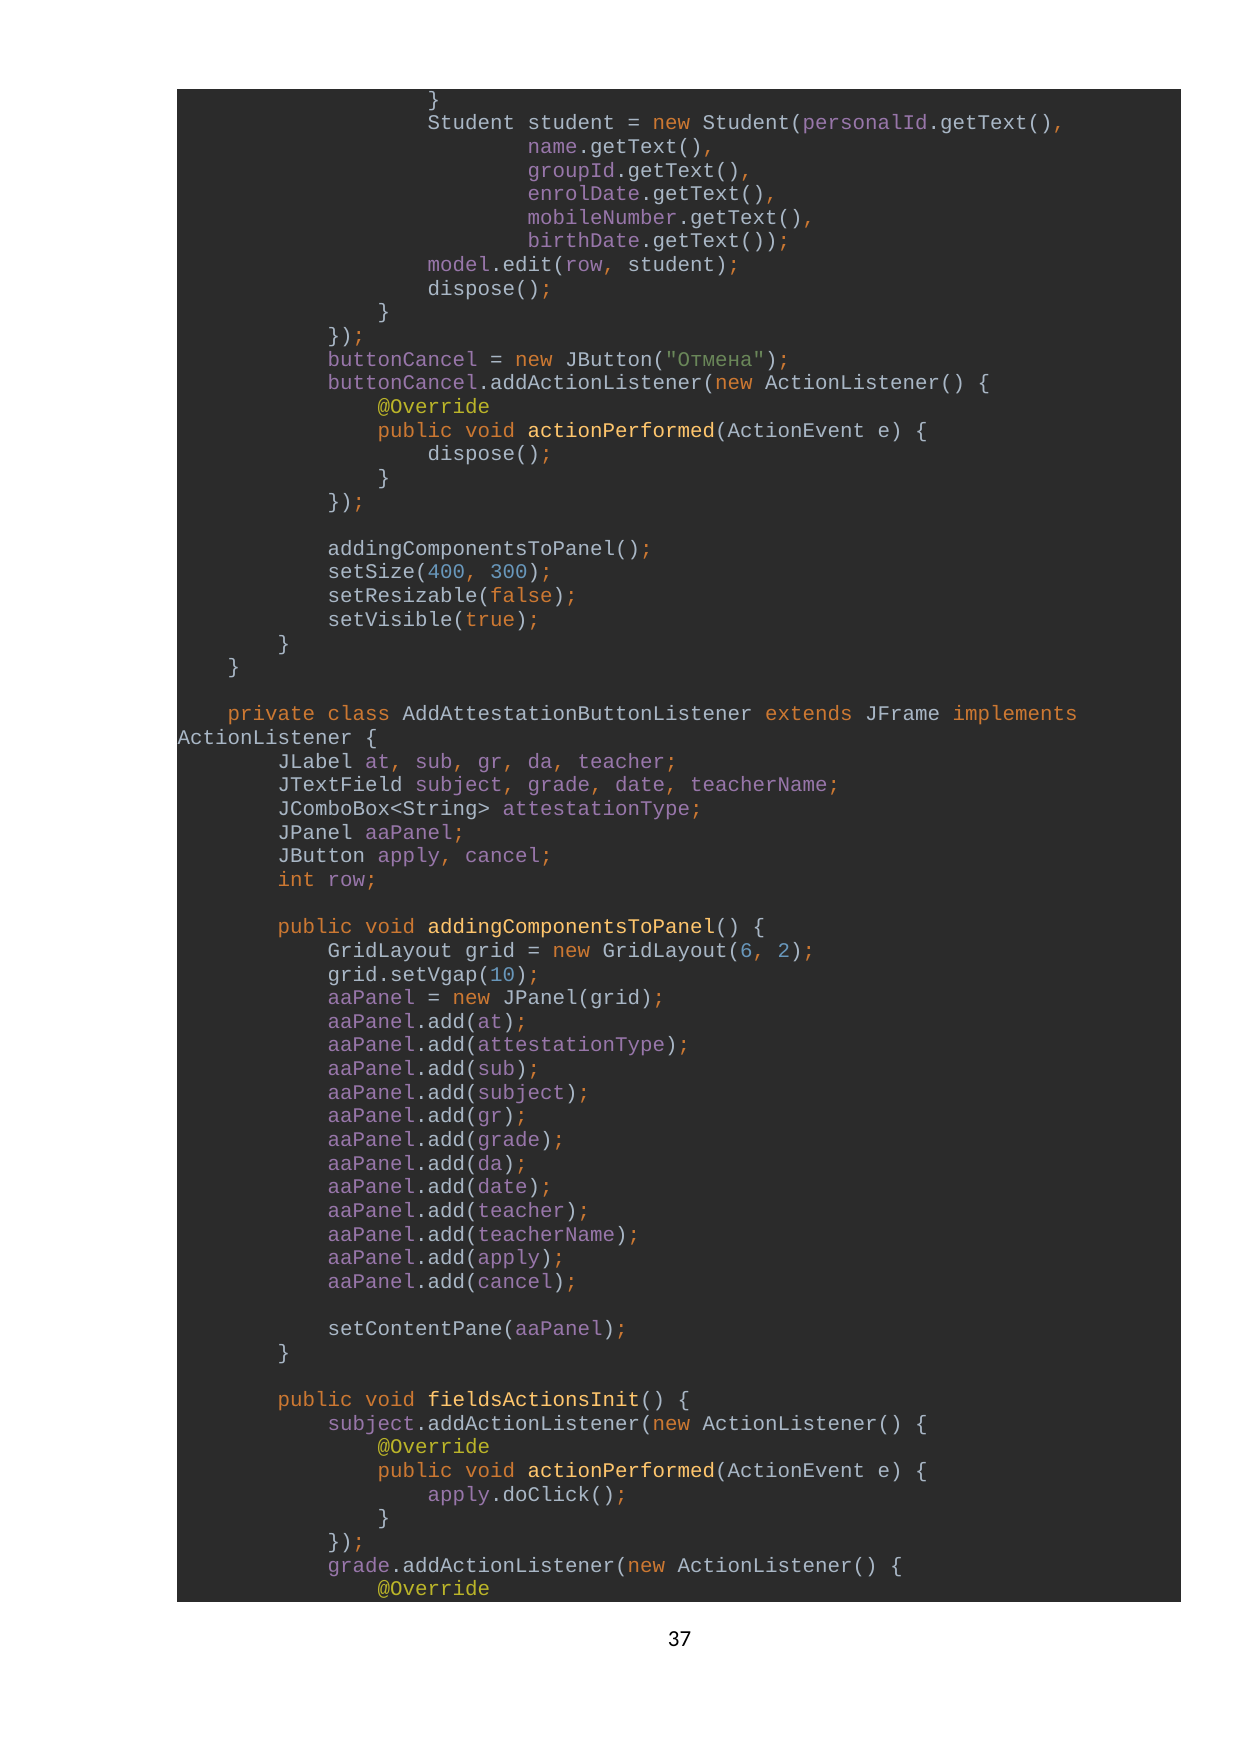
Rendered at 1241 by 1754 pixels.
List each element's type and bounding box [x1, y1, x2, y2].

text [177, 89, 1181, 1602]
